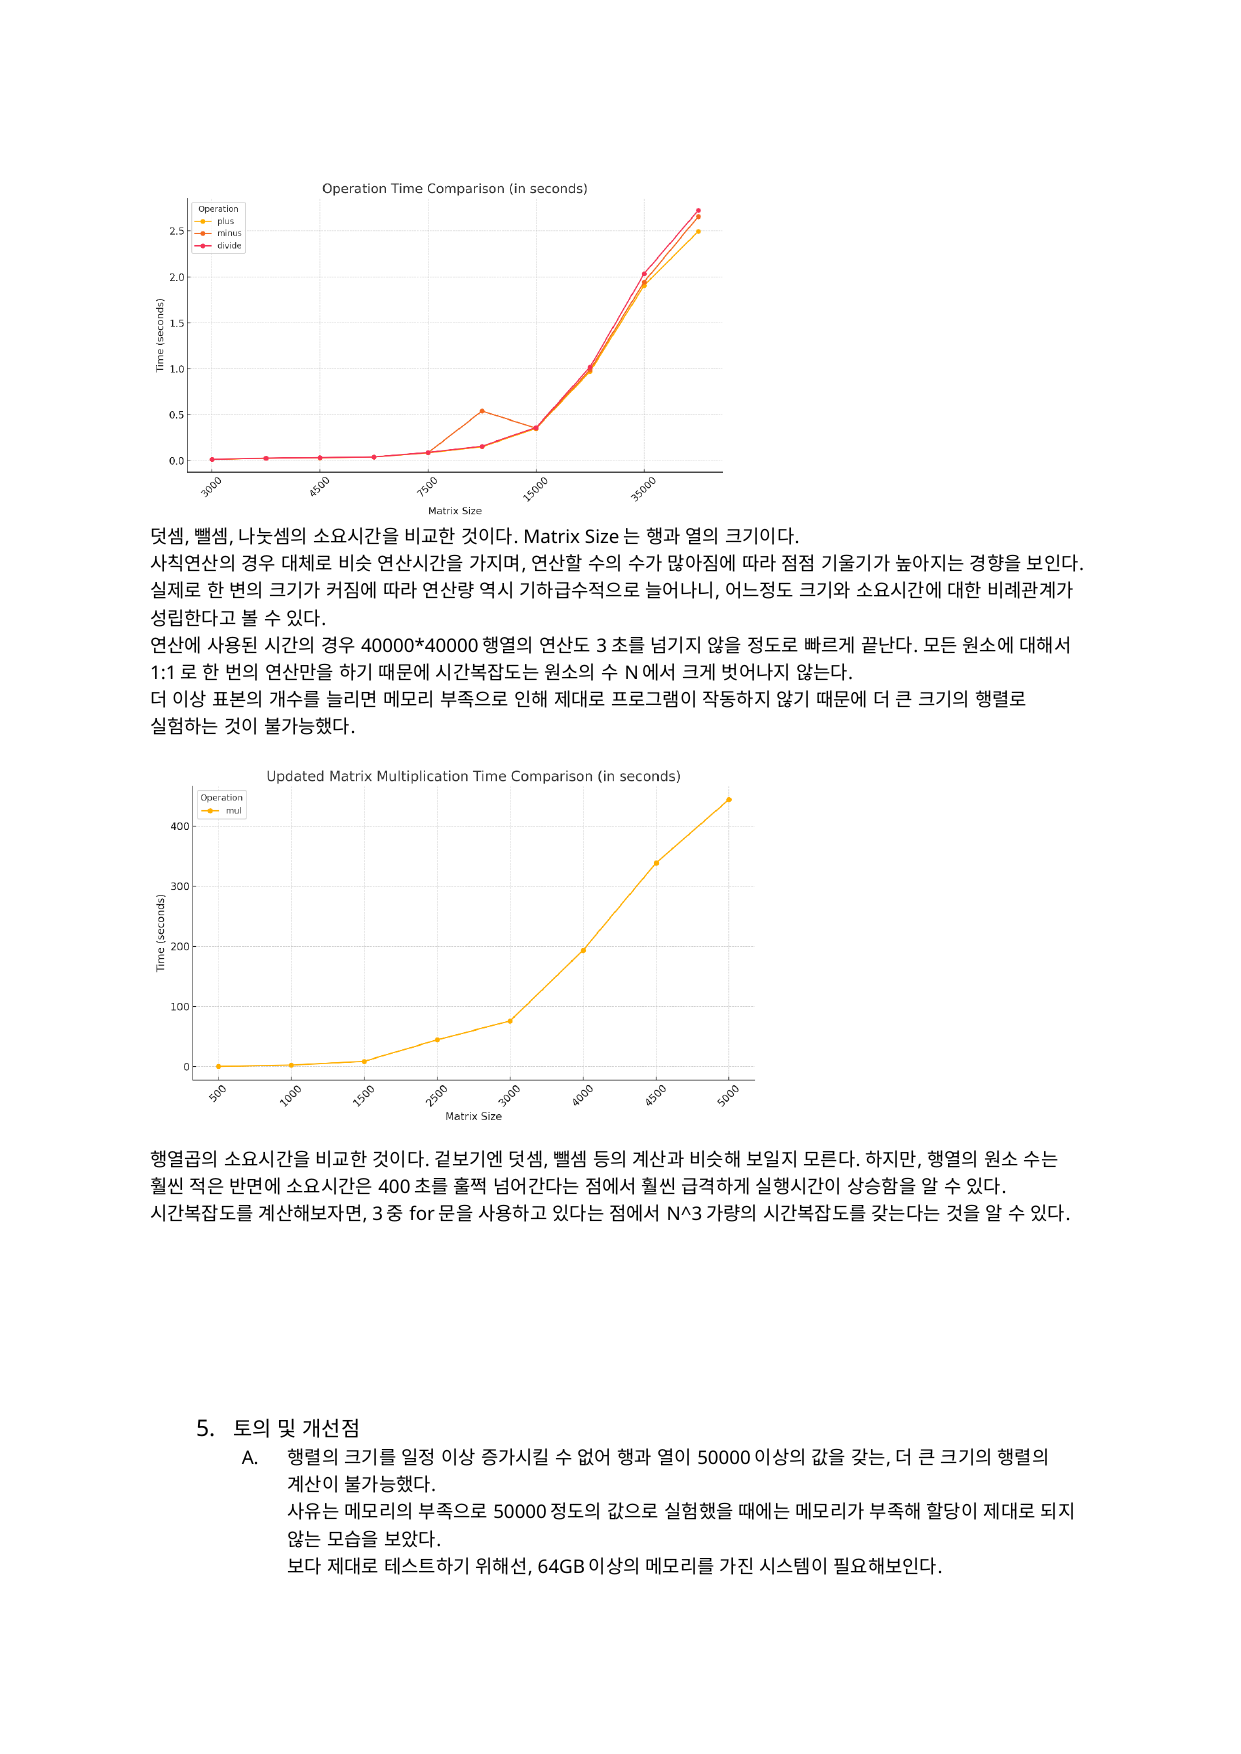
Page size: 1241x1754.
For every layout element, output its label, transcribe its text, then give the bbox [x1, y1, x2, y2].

list 토의 및 개선점 [196, 1411, 1090, 1443]
picture [150, 764, 760, 1128]
text 행열곱의 소요시간을 비교한 것이다. 겉보기엔 덧셈, 뺄셈 등의 계산과 비슷해 보일지 모른다. 하지만, 행열의 원소 수는 훨씬 적은 반면에 소요시간은 400초를 훌쩍 넘어간다는 점에서 훨씬 급격하게 실행시간이 상승함을 알 수 있다. 시간복잡도를 계산해보자면, 3중 for문을 사용하고 있다는 점에서 N^3가량의 시간복잡도를 갖는다는 것을 알 수 있다. [150, 1144, 1090, 1226]
picture [150, 177, 728, 522]
list 행렬의 크기를 일정 이상 증가시킬 수 없어 행과 열이 50000이상의 값을 갖는, 더 큰 크기의 행렬의 계산이 불가능했다. 사유는 메모리의 부족으로 50000정도의 값으로 실험했을 때에는 메모리가 부족해 할당이 제대로 되지 않는 모습을 보았다. 보다 제대로 테스트하기 위해선, 64GB이상의 메모리를 가진 시스템이 필요해보인다. [242, 1443, 1090, 1579]
